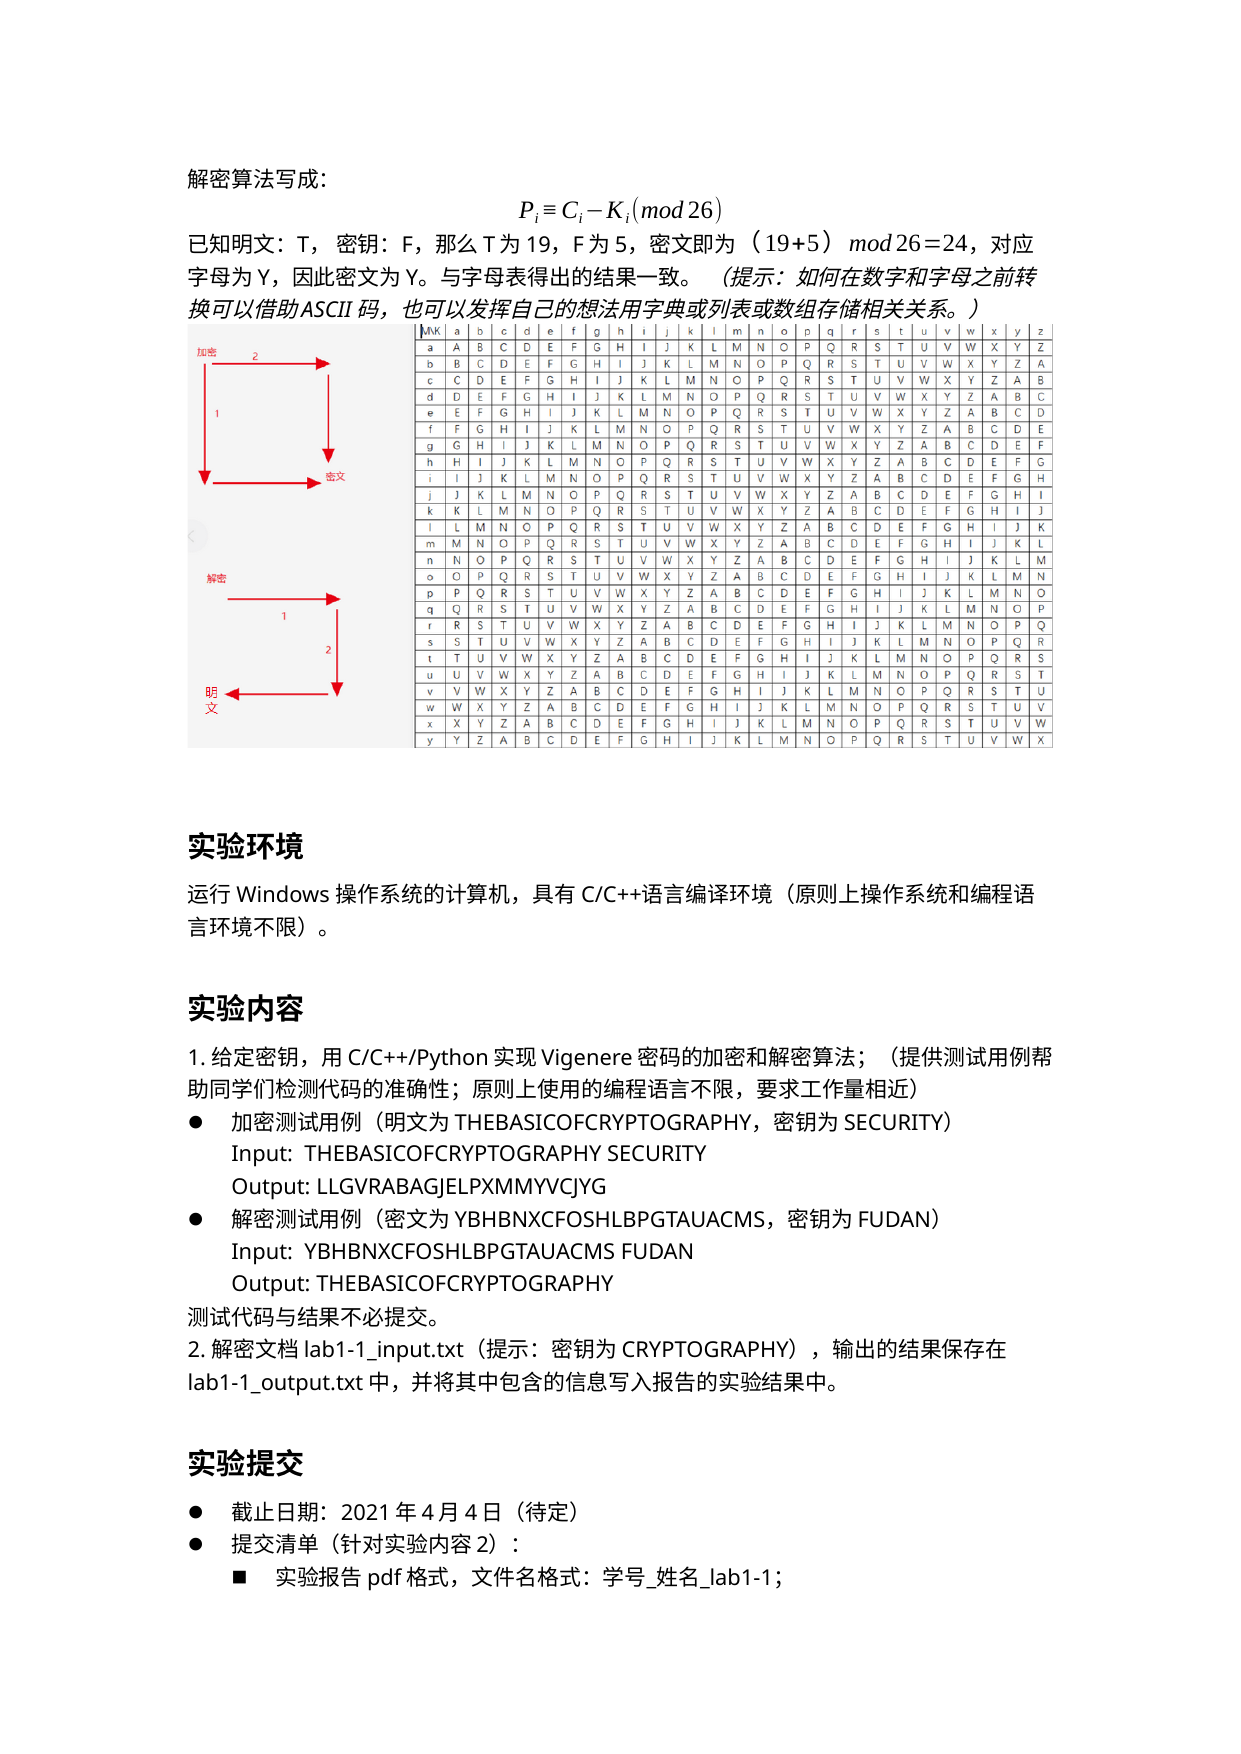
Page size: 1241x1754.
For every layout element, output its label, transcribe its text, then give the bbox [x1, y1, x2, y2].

list 提交清单（针对实验内容2）： [187, 1527, 1053, 1559]
text 测试代码与结果不必提交。 [187, 1299, 1053, 1332]
text Input: THEBASICOFCRYPTOGRAPHY SECURITY [231, 1137, 1053, 1169]
text 实验环境 [187, 812, 1053, 877]
text 已知明文：T， 密钥：F，那么T为19，F为5，密文即为，对应字母为Y，因此密文为Y。与字母表得出的结果一致。 （提示：如何在数字和字母之前转换可以借助ASCII码，也可以发挥自己的想法用字典或列表或数组存储相关关系。） [187, 227, 1053, 324]
list 加密测试用例（明文为THEBASICOFCRYPTOGRAPHY，密钥为SECURITY） [187, 1104, 1053, 1137]
text 实验提交 [187, 1429, 1053, 1494]
text lab1-1_output.txt中，并将其中包含的信息写入报告的实验结果中。 [187, 1364, 1053, 1397]
text Input: YBHBNXCFOSHLBPGTAUACMS FUDAN [231, 1234, 1053, 1267]
text 1. 给定密钥，用C/C++/Python实现Vigenere密码的加密和解密算法；（提供测试用例帮助同学们检测代码的准确性；原则上使用的编程语言不限，要求工作量相近） [187, 1039, 1053, 1104]
text 运行 Windows 操作系统的计算机，具有 C/C++语言编译环境（原则上操作系统和编程语言环境不限）。 [187, 877, 1053, 942]
text 2. 解密文档lab1-1_input.txt（提示：密钥为CRYPTOGRAPHY），输出的结果保存在 [187, 1332, 1053, 1364]
list 截止日期：2021年4月4日（待定） [187, 1494, 1053, 1527]
list 实验报告pdf格式，文件名格式：学号_姓名_lab1-1； [231, 1559, 1053, 1592]
list 解密测试用例（密文为YBHBNXCFOSHLBPGTAUACMS，密钥为FUDAN） [187, 1202, 1053, 1234]
text 实验内容 [187, 974, 1053, 1039]
text 解密算法写成： [187, 162, 1053, 194]
picture [187, 324, 1053, 748]
text Output: LLGVRABAGJELPXMMYVCJYG [231, 1169, 1053, 1202]
text Output: THEBASICOFCRYPTOGRAPHY [231, 1267, 1053, 1299]
